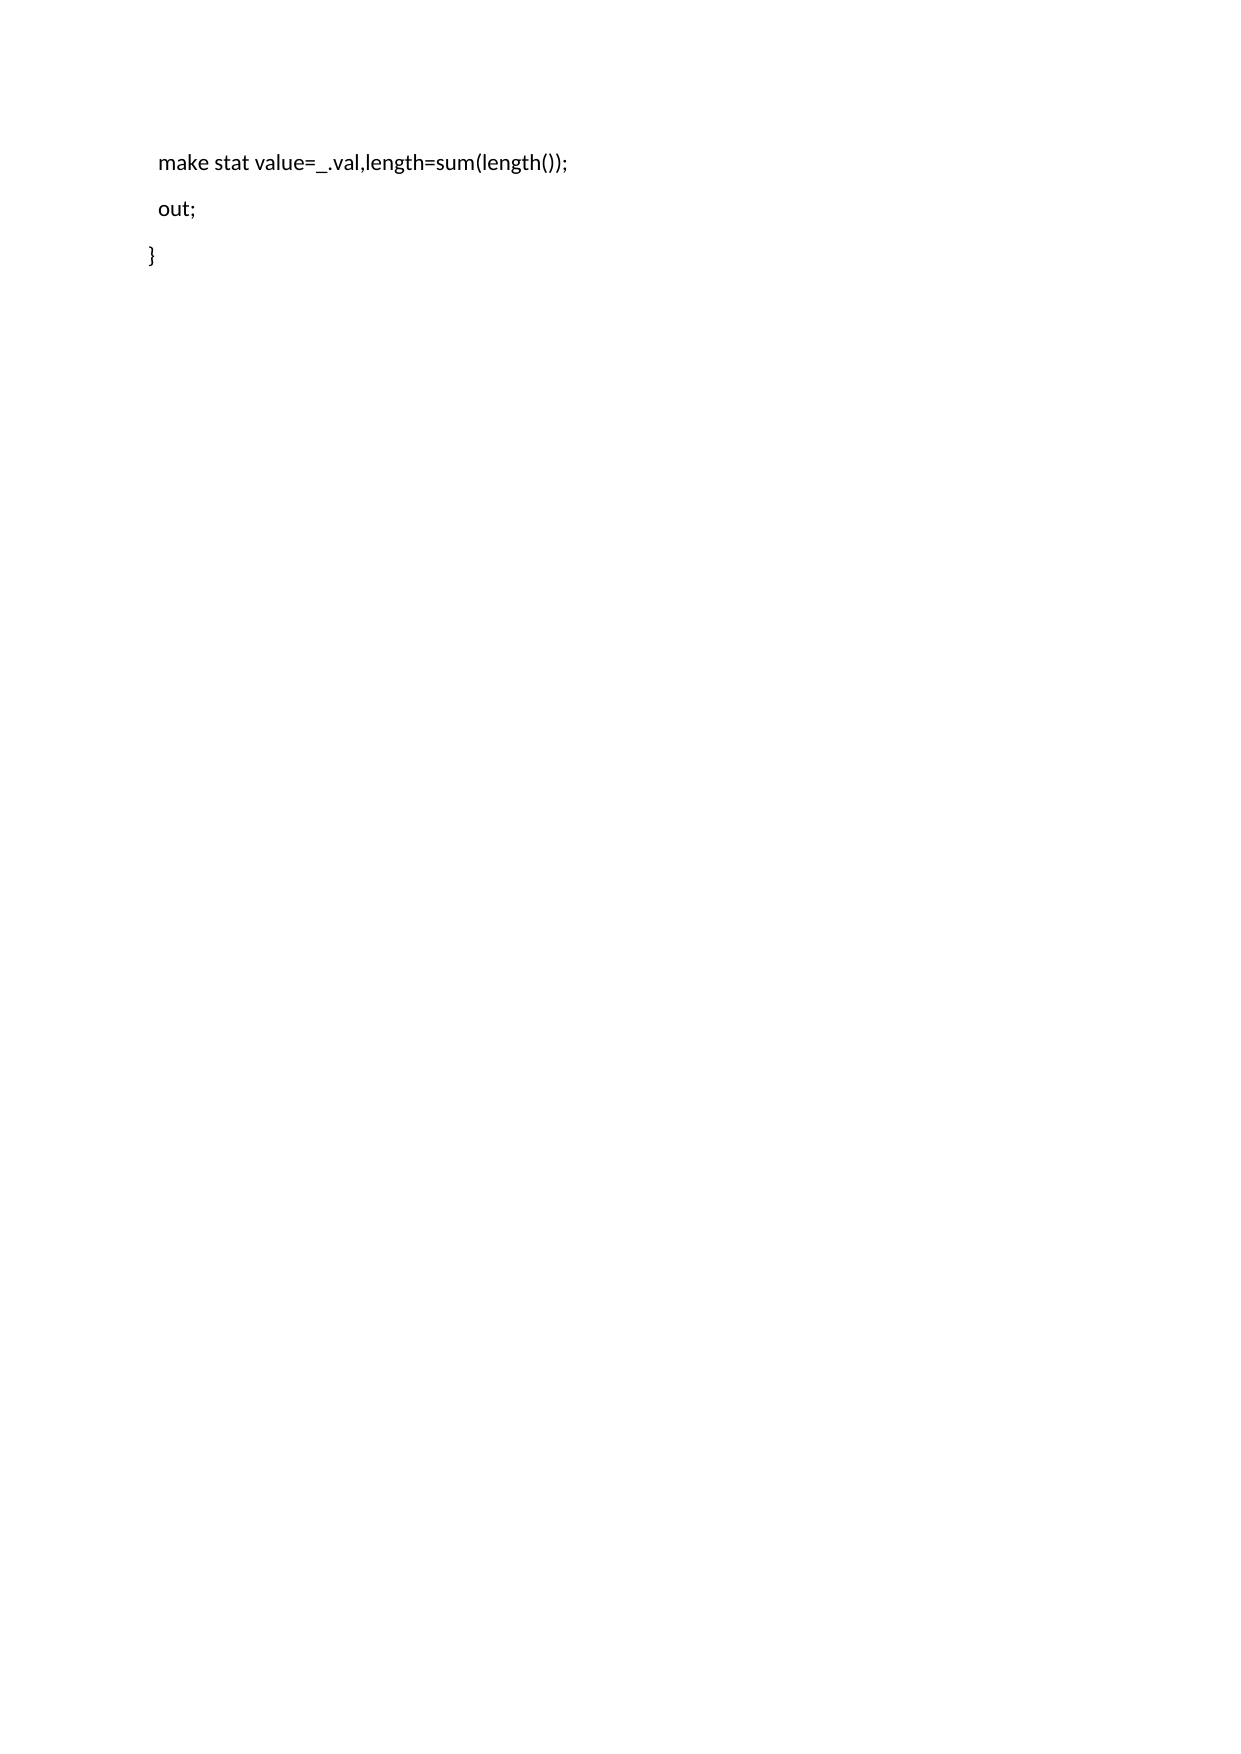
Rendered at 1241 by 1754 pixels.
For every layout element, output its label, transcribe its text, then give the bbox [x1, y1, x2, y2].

text make stat value=_.val,length=sum(length()); [148, 148, 1093, 176]
text } [148, 241, 1093, 269]
text out; [148, 194, 1093, 222]
